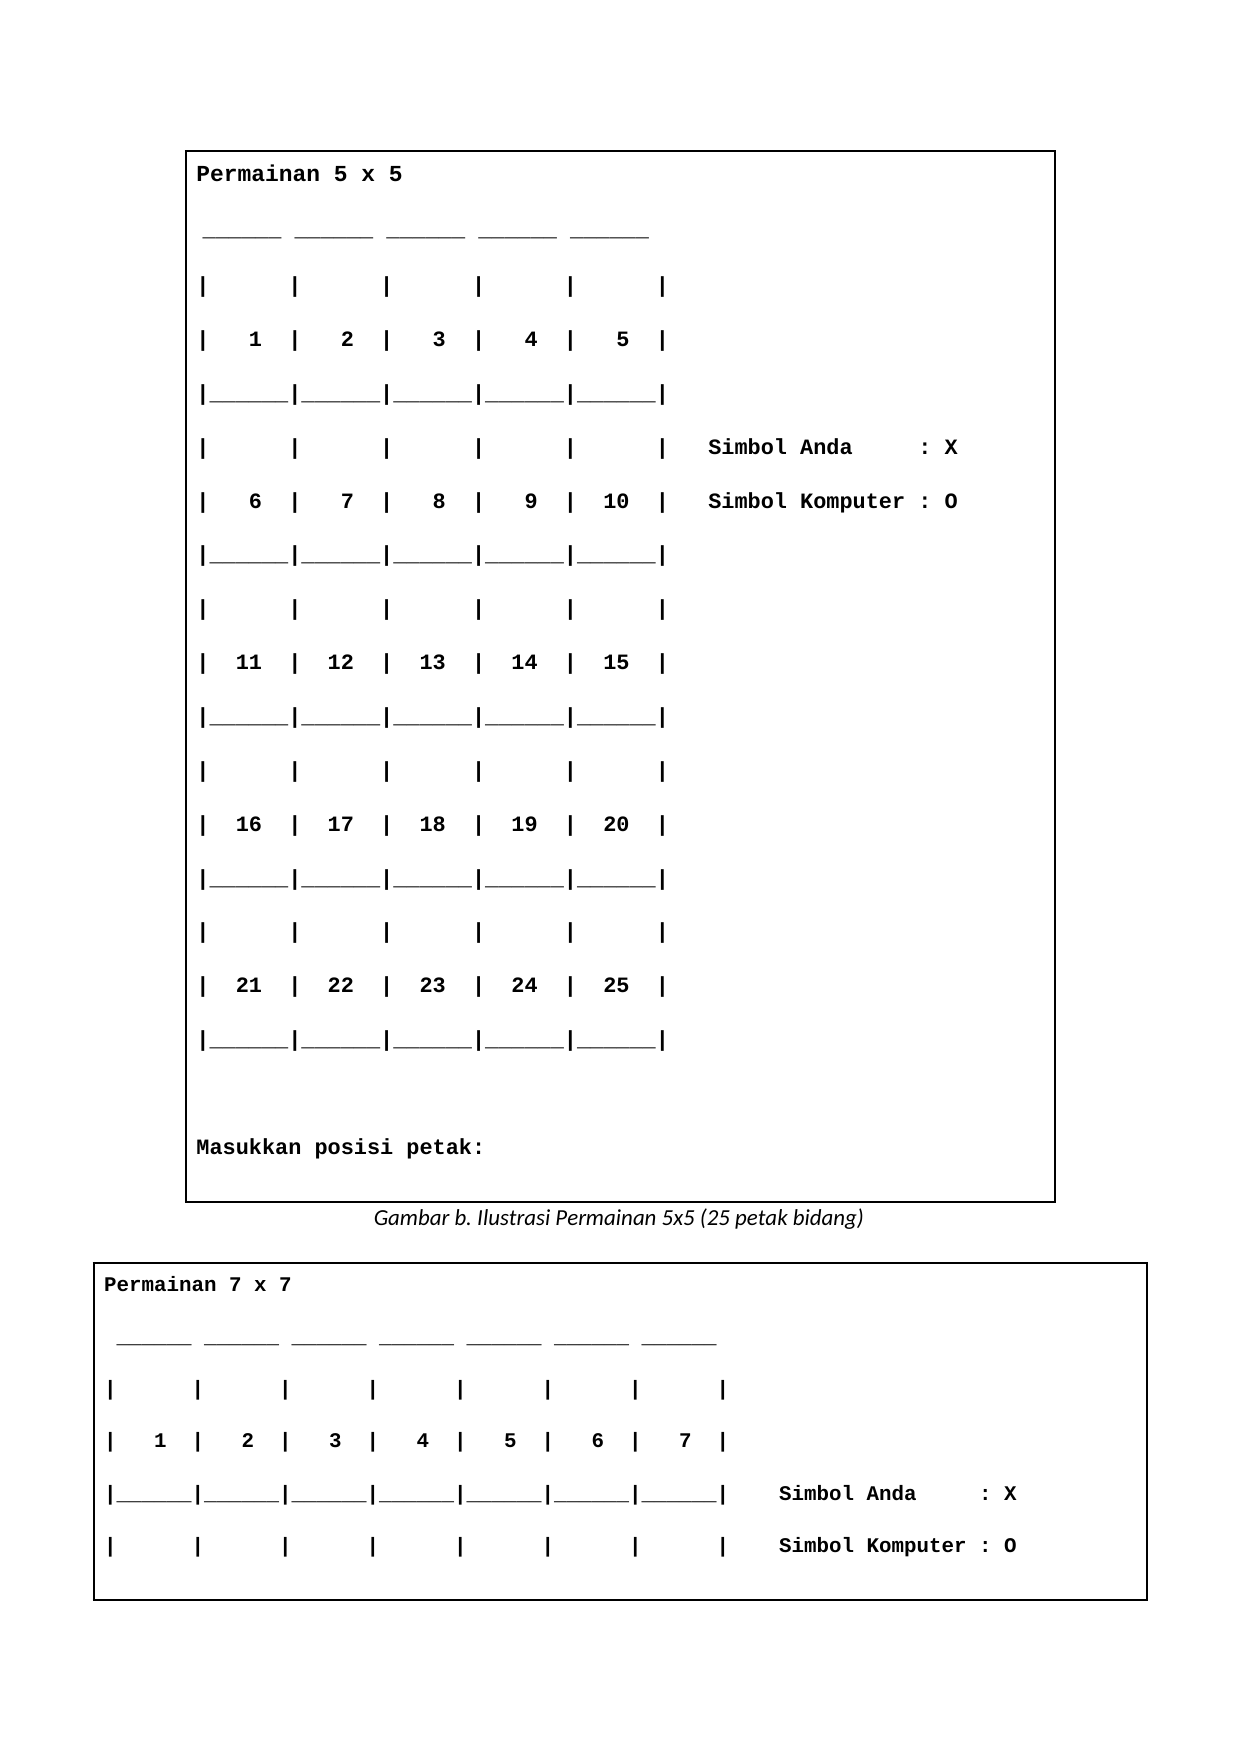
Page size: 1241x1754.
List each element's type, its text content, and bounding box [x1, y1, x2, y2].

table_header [95, 1264, 1146, 1598]
text Gambar b. Ilustrasi Permainan 5x5 (25 petak bidang) [150, 1203, 1090, 1231]
table_header Permainan 5 x 5 ______ ______ ______ ______ ______ | | | | | | | 1 | 2 | 3 | 4 | 5 | |______|______|______|______|______| | | | | | | Simbol Anda : X | 6 | 7 | 8 | 9 | 10 | Simbol Komputer : O |______|______|______|______|______| | | | | | | | 11 | 12 | 13 | 14 | 15 | |______|______|______|______|______| | | | | | | | 16 | 17 | 18 | 19 | 20 | |______|______|______|______|______| | | | | | | | 21 | 22 | 23 | 24 | 25 | |______|______|______|______|______| Masukkan posisi petak: [187, 152, 1054, 1201]
